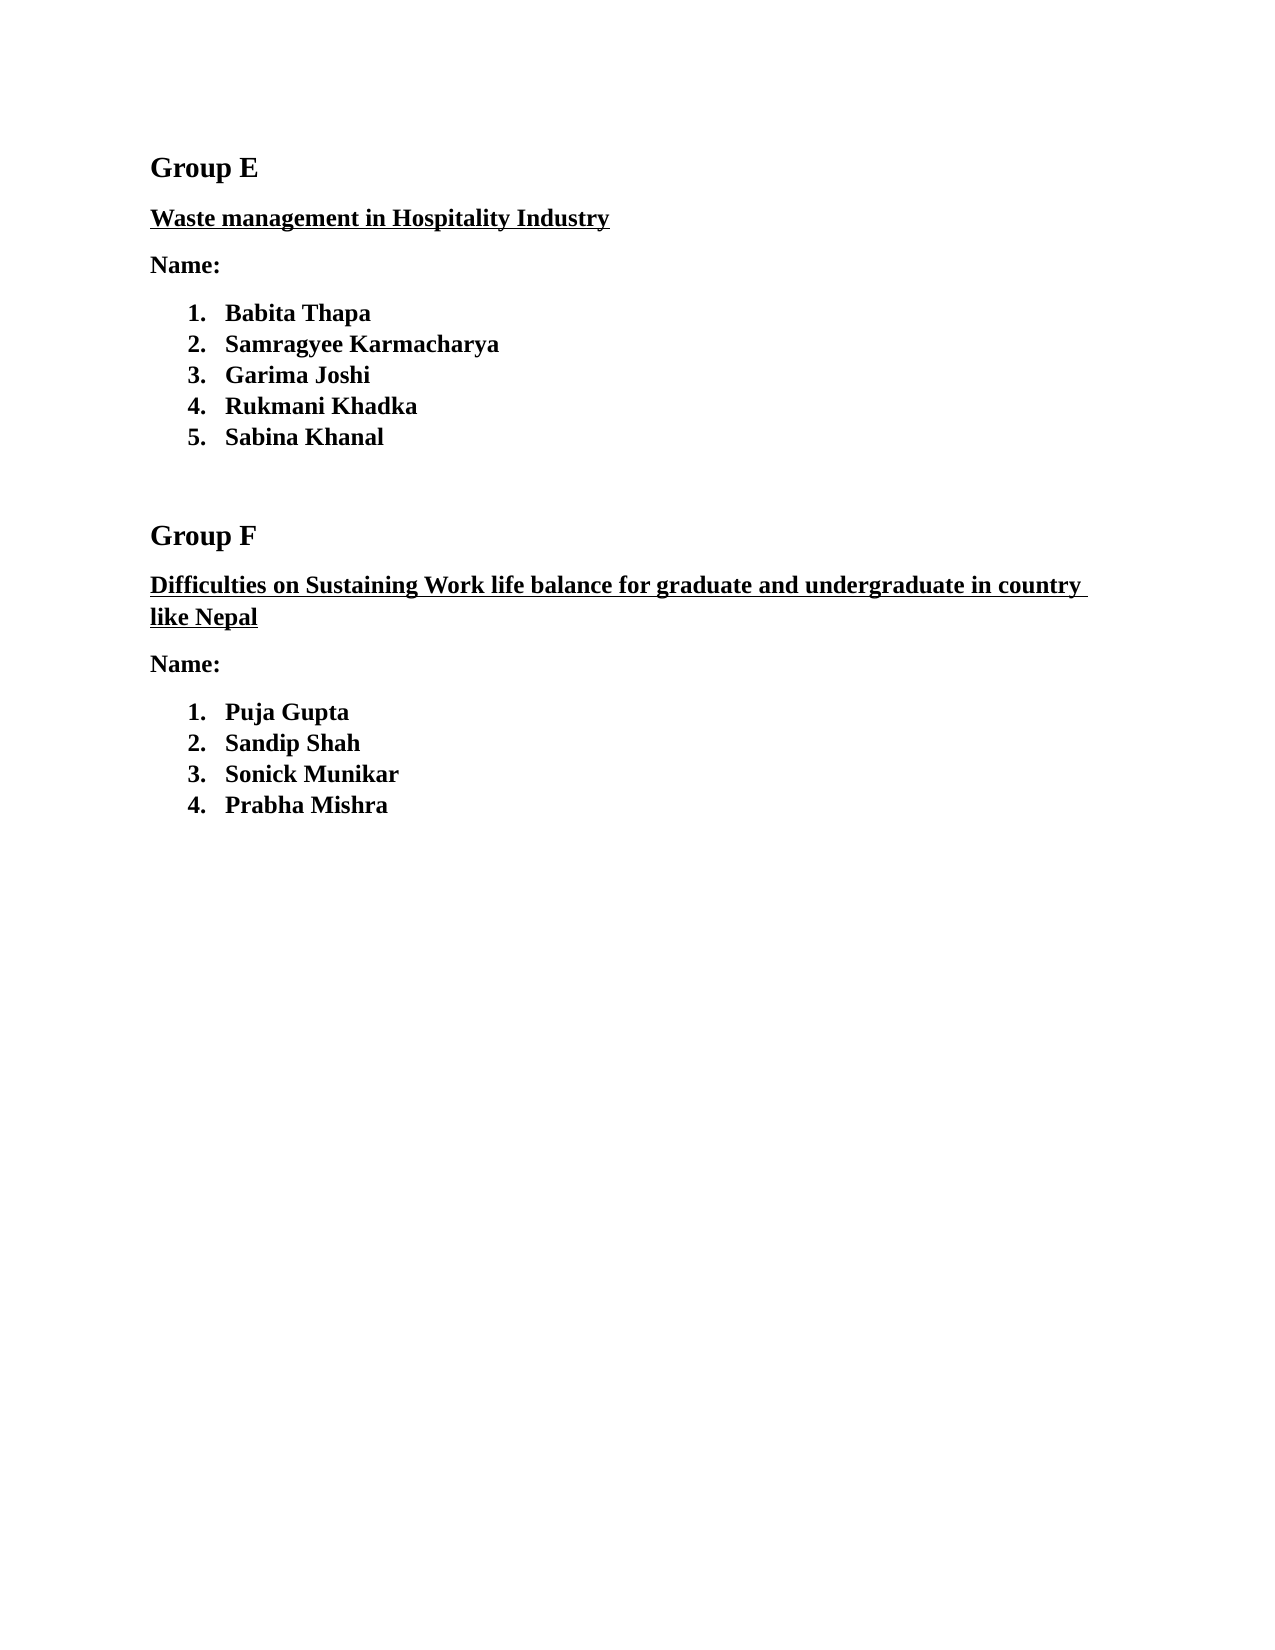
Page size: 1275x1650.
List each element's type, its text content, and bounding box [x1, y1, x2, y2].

list Babita Thapa [187, 298, 1125, 327]
text Waste management in Hospitality Industry [150, 203, 1125, 232]
list Garima Joshi [187, 360, 1125, 389]
list Sandip Shah [187, 728, 1125, 757]
list Prabha Mishra [187, 790, 1125, 819]
list Sonick Munikar [187, 759, 1125, 788]
text Name: [150, 649, 1125, 678]
list Samragyee Karmacharya [187, 329, 1125, 358]
text Group F [150, 518, 1125, 551]
text Group E [150, 150, 1125, 183]
list Puja Gupta [187, 697, 1125, 726]
text Difficulties on Sustaining Work life balance for graduate and undergraduate in country like Nepal [150, 571, 1125, 630]
text Name: [150, 251, 1125, 279]
list Rukmani Khadka [187, 391, 1125, 420]
list Sabina Khanal [187, 422, 1125, 451]
